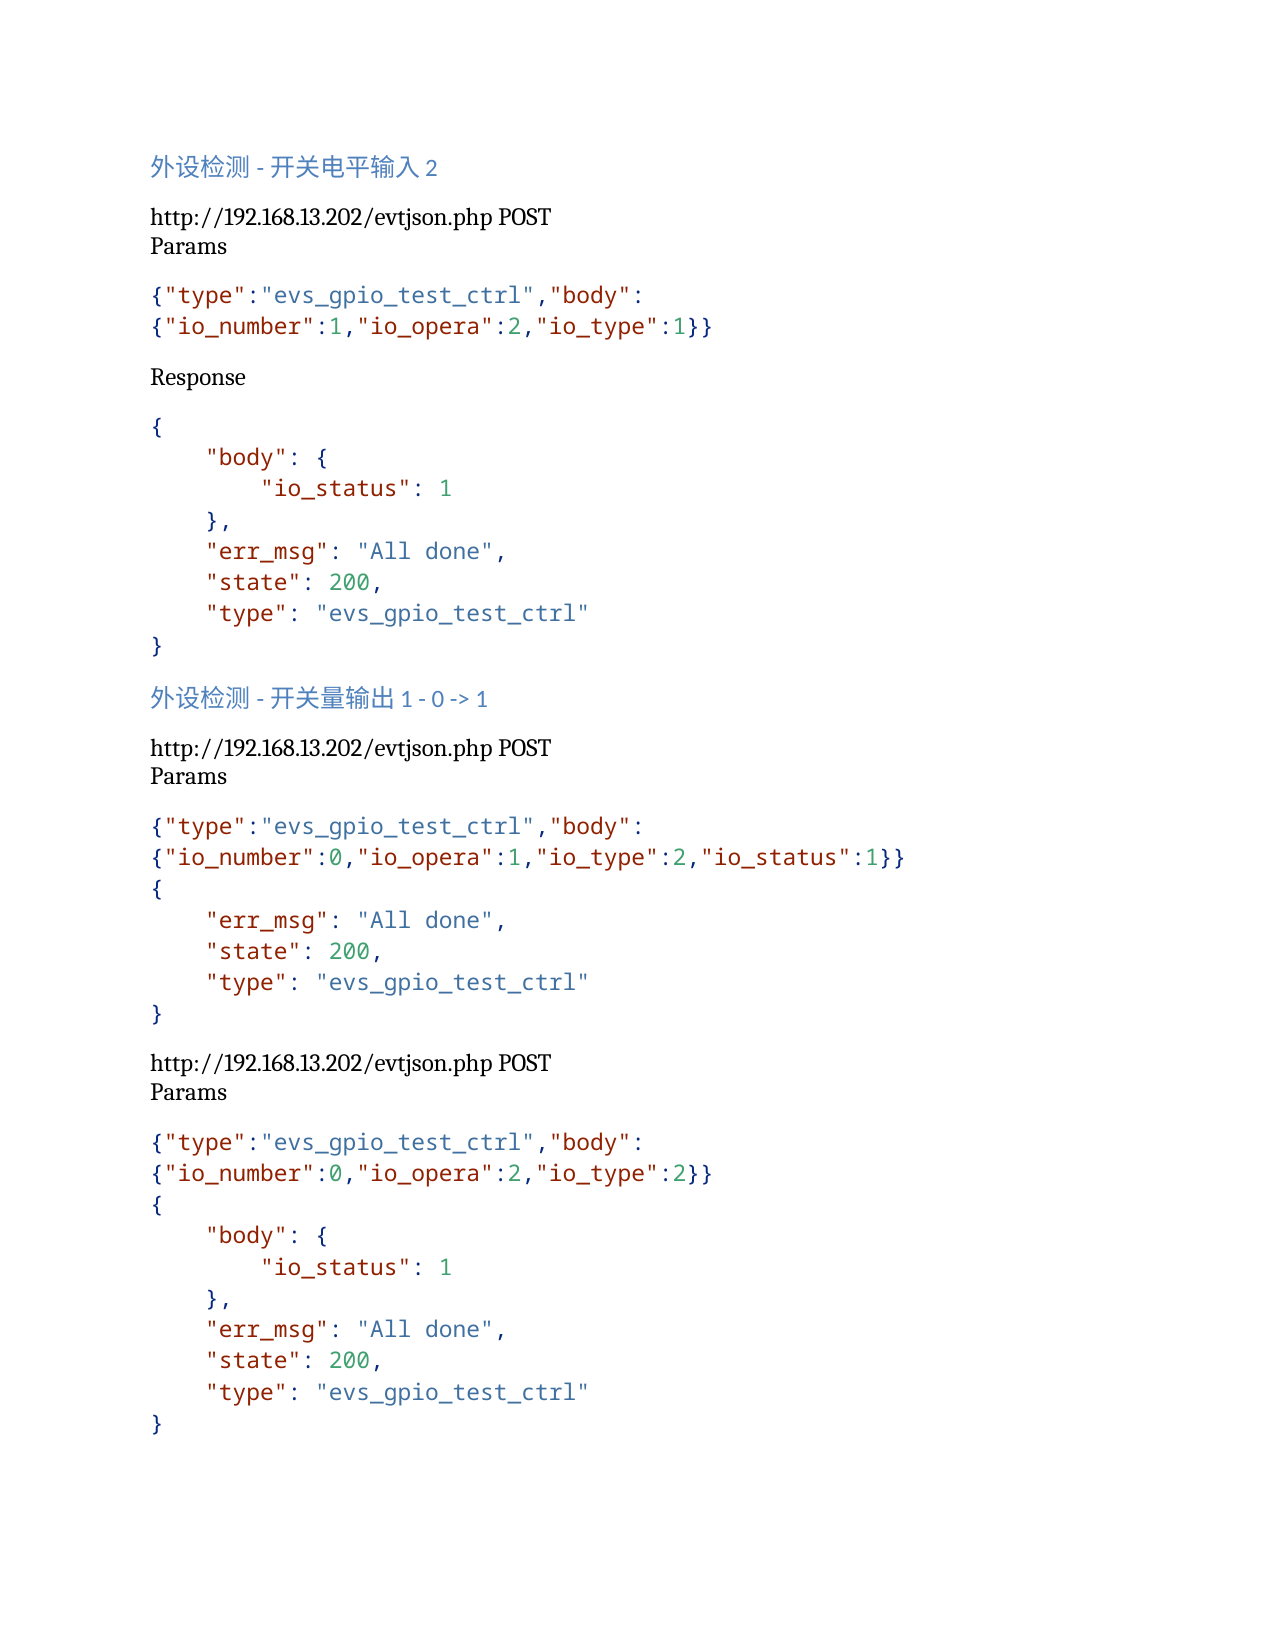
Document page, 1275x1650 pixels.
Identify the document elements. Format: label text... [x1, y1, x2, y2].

text http://192.168.13.202/evtjson.php POST Params [150, 203, 1125, 260]
text {"type":"evs_gpio_test_ctrl","body":{"io_number":0,"io_opera":1,"io_type":2,"io_status":1}} { "err_msg": "All done", "state": 200, "type": "evs_gpio_test_ctrl" } [150, 810, 1125, 1028]
subtitle 外设检测 - 开关电平输入2 [150, 150, 1125, 184]
text Response [150, 362, 1125, 391]
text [150, 410, 1125, 660]
text http://192.168.13.202/evtjson.php POST Params [150, 1049, 1125, 1107]
subtitle 外设检测 - 开关量输出1 - 0 -> 1 [150, 681, 1125, 715]
text http://192.168.13.202/evtjson.php POST Params [150, 733, 1125, 791]
text {"type":"evs_gpio_test_ctrl","body":{"io_number":0,"io_opera":2,"io_type":2}} { "body": { "io_status": 1 }, "err_msg": "All done", "state": 200, "type": "evs_gpio_test_ctrl" } [150, 1126, 1125, 1438]
text {"type":"evs_gpio_test_ctrl","body":{"io_number":1,"io_opera":2,"io_type":1}} [150, 279, 1125, 342]
